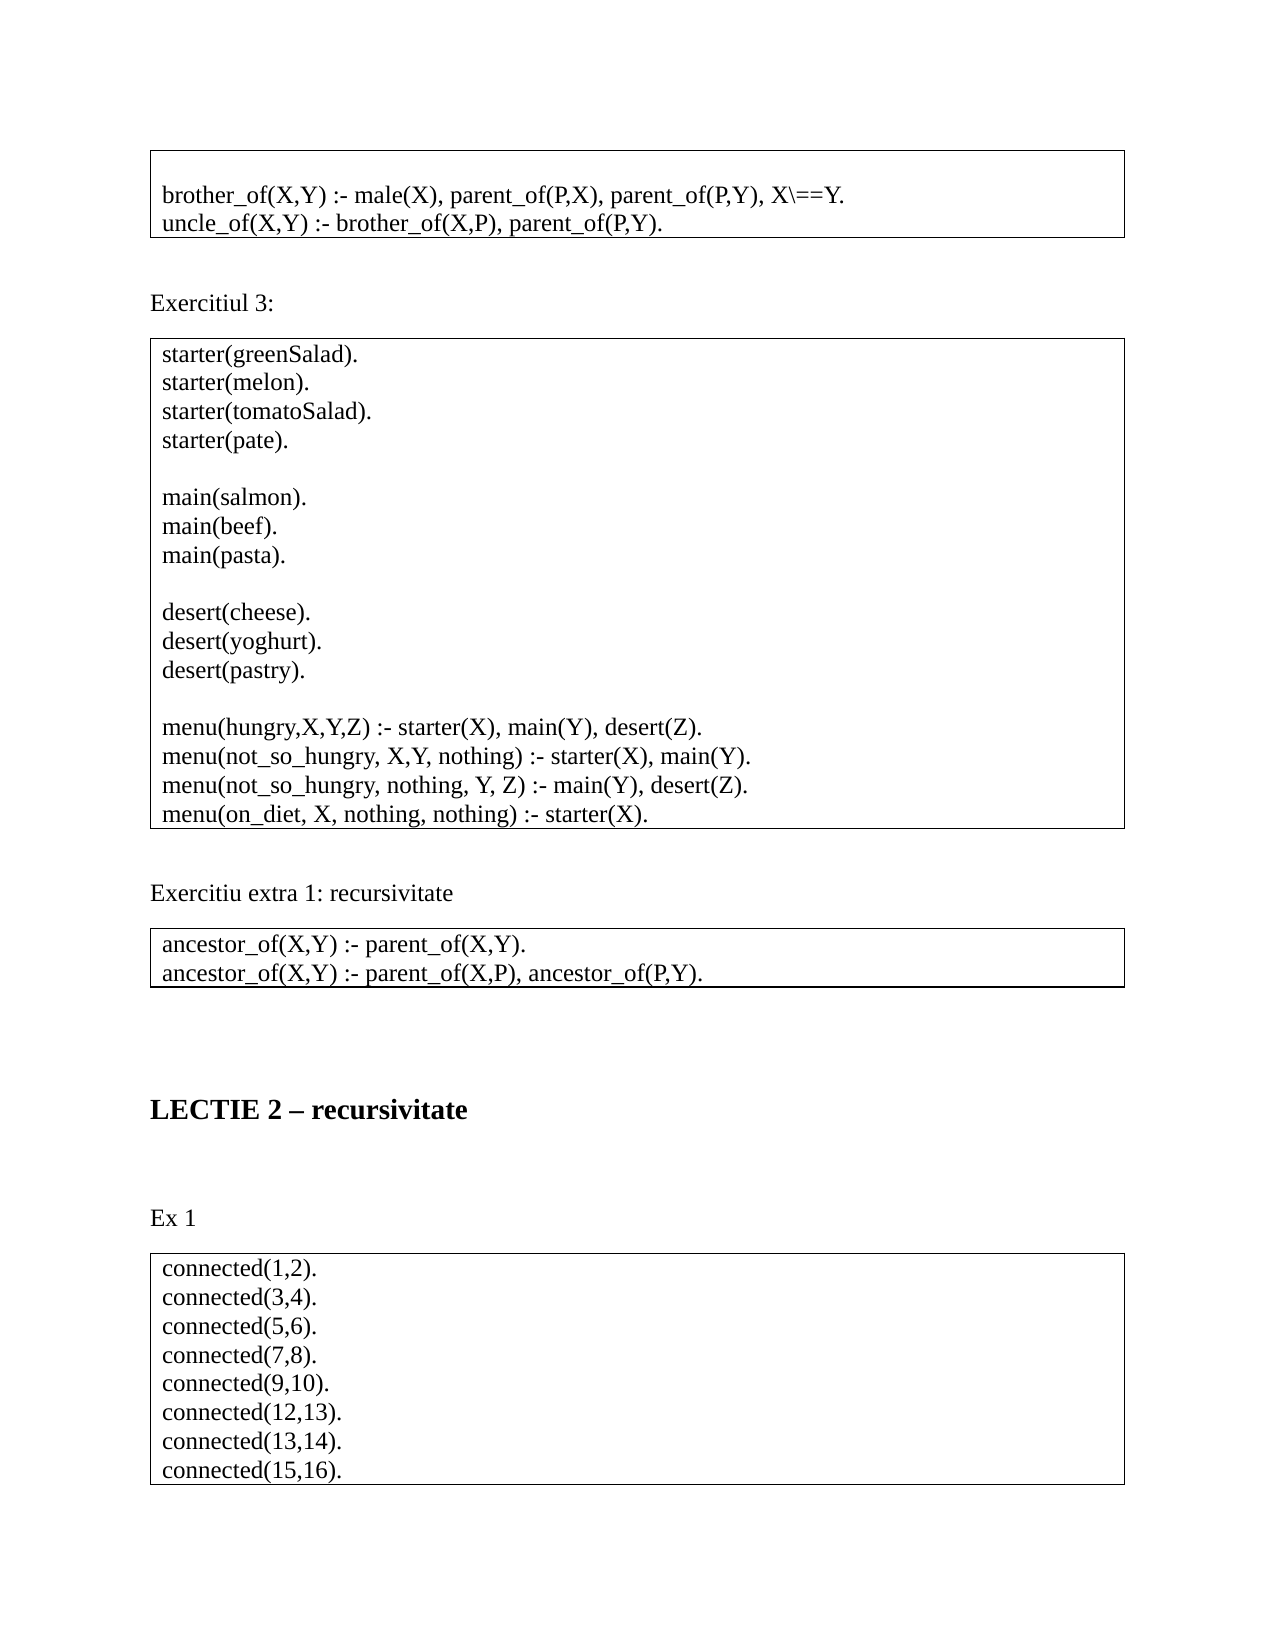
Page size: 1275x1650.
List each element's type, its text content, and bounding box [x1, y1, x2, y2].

text Exercitiu extra 1: recursivitate [150, 878, 1125, 907]
text Exercitiul 3: [150, 288, 1125, 317]
table_header ancestor_of(X,Y) :- parent_of(X,Y). ancestor_of(X,Y) :- parent_of(X,P), ancestor_of(P,Y). [151, 929, 1124, 986]
text LECTIE 2 – recursivitate [150, 1092, 1125, 1126]
table_header starter(greenSalad). starter(melon). starter(tomatoSalad). starter(pate). main(salmon). main(beef). main(pasta). desert(cheese). desert(yoghurt). desert(pastry). menu(hungry,X,Y,Z) :- starter(X), main(Y), desert(Z). menu(not_so_hungry, X,Y, nothing) :- starter(X), main(Y). menu(not_so_hungry, nothing, Y, Z) :- main(Y), desert(Z). menu(on_diet, X, nothing, nothing) :- starter(X). [151, 339, 1124, 827]
text Ex 1 [150, 1203, 1125, 1232]
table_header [151, 151, 1124, 237]
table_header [151, 1254, 1124, 1483]
